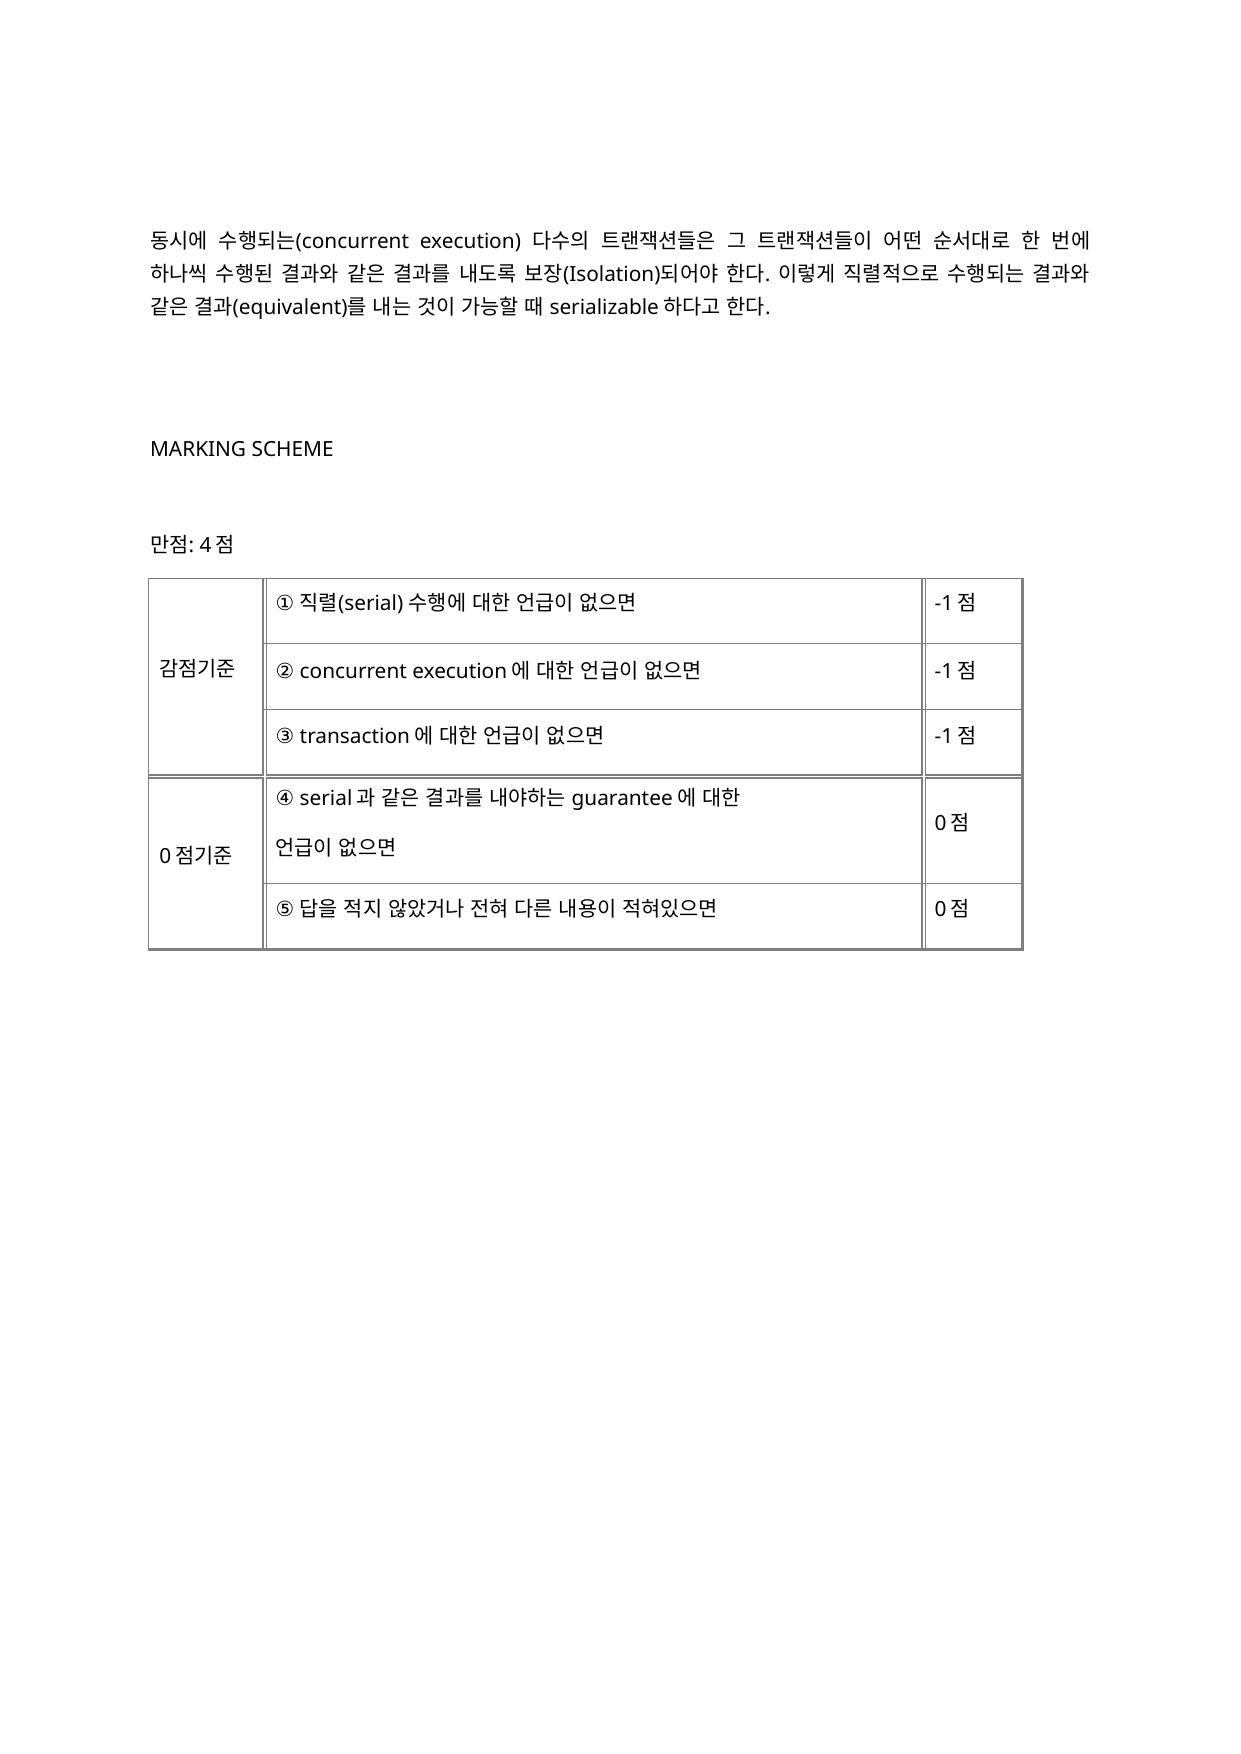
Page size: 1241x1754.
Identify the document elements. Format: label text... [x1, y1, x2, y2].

table_cell -1점 [926, 710, 1021, 774]
text 만점: 4점 [150, 528, 1090, 559]
table_header 감점기준 [149, 579, 262, 774]
text 동시에 수행되는(concurrent execution) 다수의 트랜잭션들은 그 트랜잭션들이 어떤 순서대로 한 번에 하나씩 수행된 결과와 같은 결과를 내도록 보장(Isolation)되어야 한다. 이렇게 직렬적으로 수행되는 결과와 같은 결과(equivalent)를 내는 것이 가능할 때 serializable하다고 한다. [150, 224, 1090, 320]
table_cell ② concurrent execution에 대한 언급이 없으면 [267, 644, 921, 709]
table_cell -1점 [926, 644, 1021, 709]
text MARKING SCHEME [150, 434, 1090, 462]
table_cell 0점 [926, 884, 1021, 948]
table_header ① 직렬(serial) 수행에 대한 언급이 없으면 [267, 579, 921, 643]
table_cell ⑤ 답을 적지 않았거나 전혀 다른 내용이 적혀있으면 [267, 884, 921, 948]
table_cell 0점기준 [149, 779, 262, 948]
table_header -1점 [926, 579, 1021, 643]
table_cell ④ serial과 같은 결과를 내야하는 guarantee에 대한 언급이 없으면 [267, 779, 921, 883]
table_cell ③ transaction에 대한 언급이 없으면 [267, 710, 921, 774]
table_cell 0점 [926, 779, 1021, 883]
